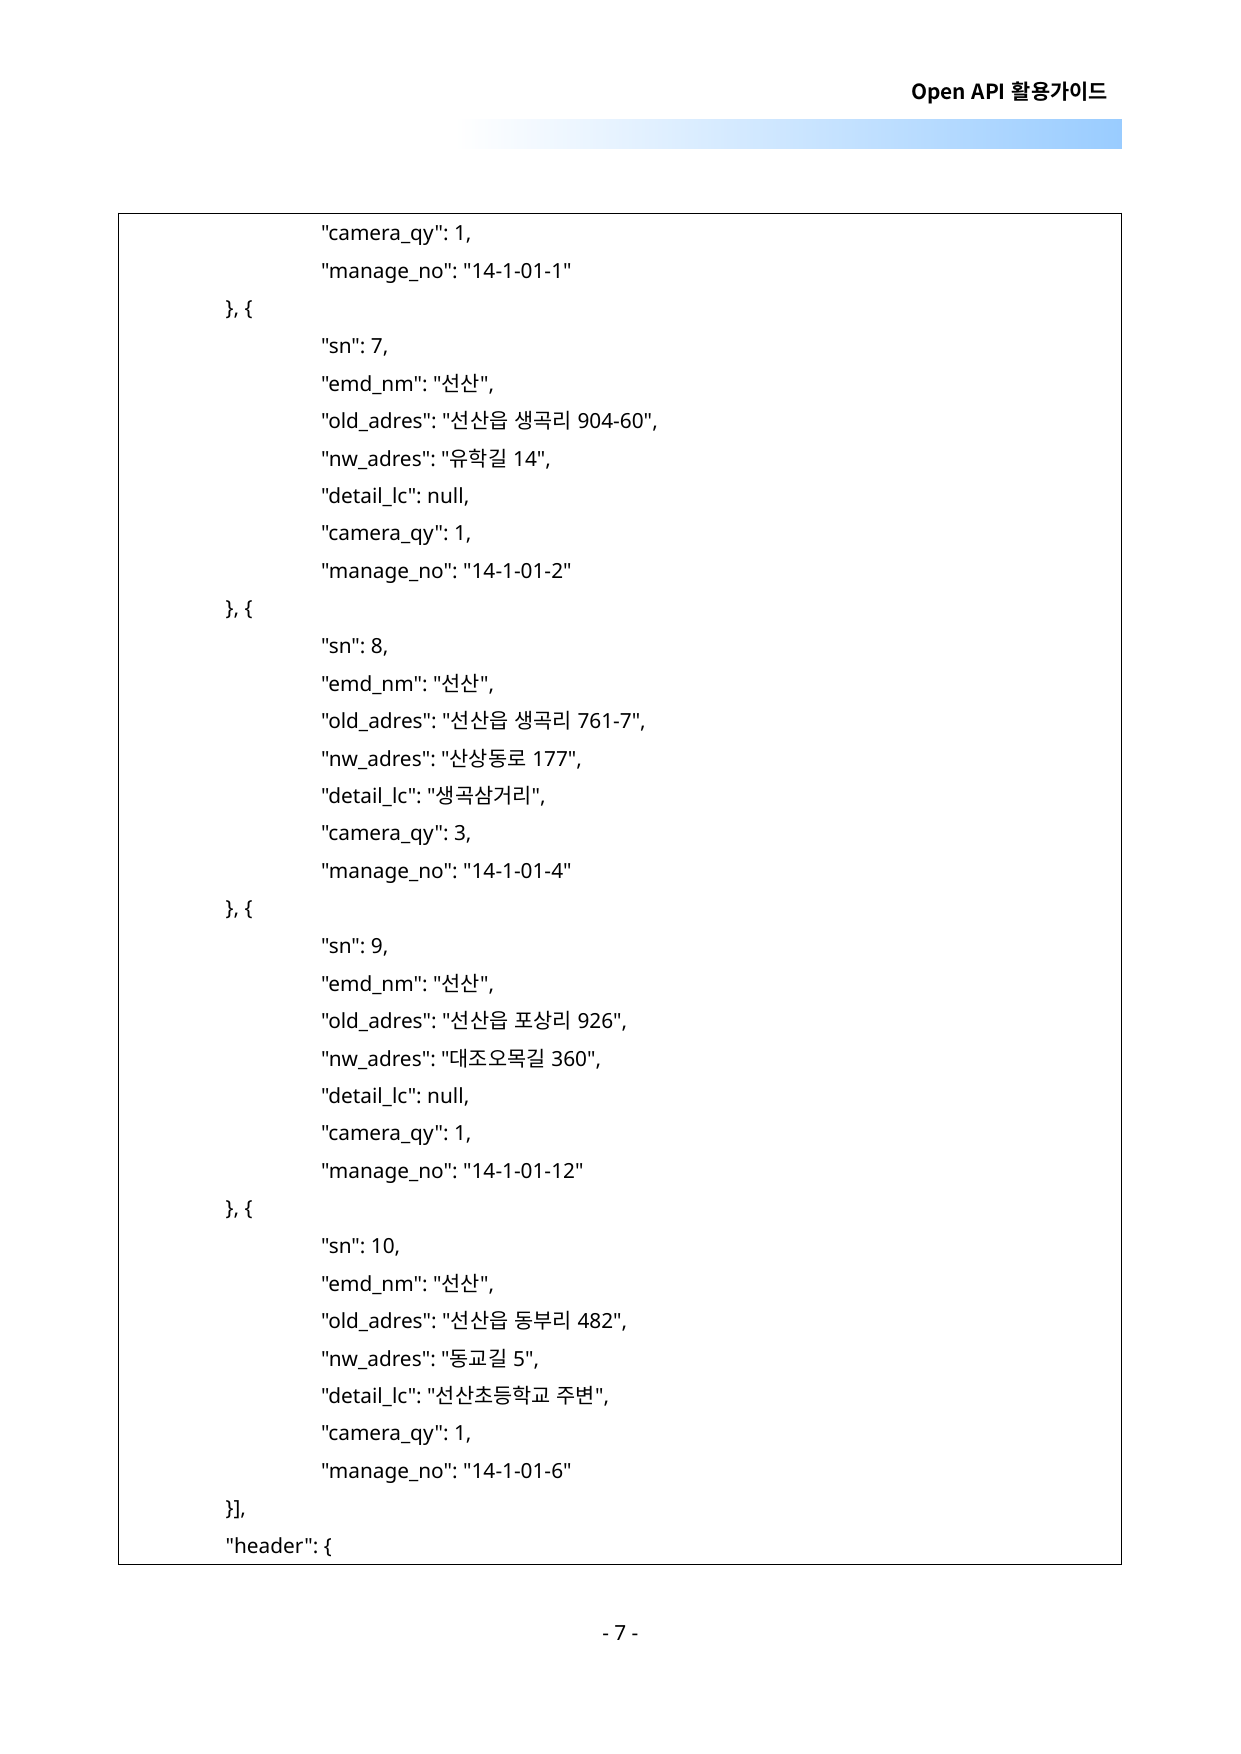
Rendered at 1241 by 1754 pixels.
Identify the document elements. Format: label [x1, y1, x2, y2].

table_cell [119, 214, 1121, 1564]
